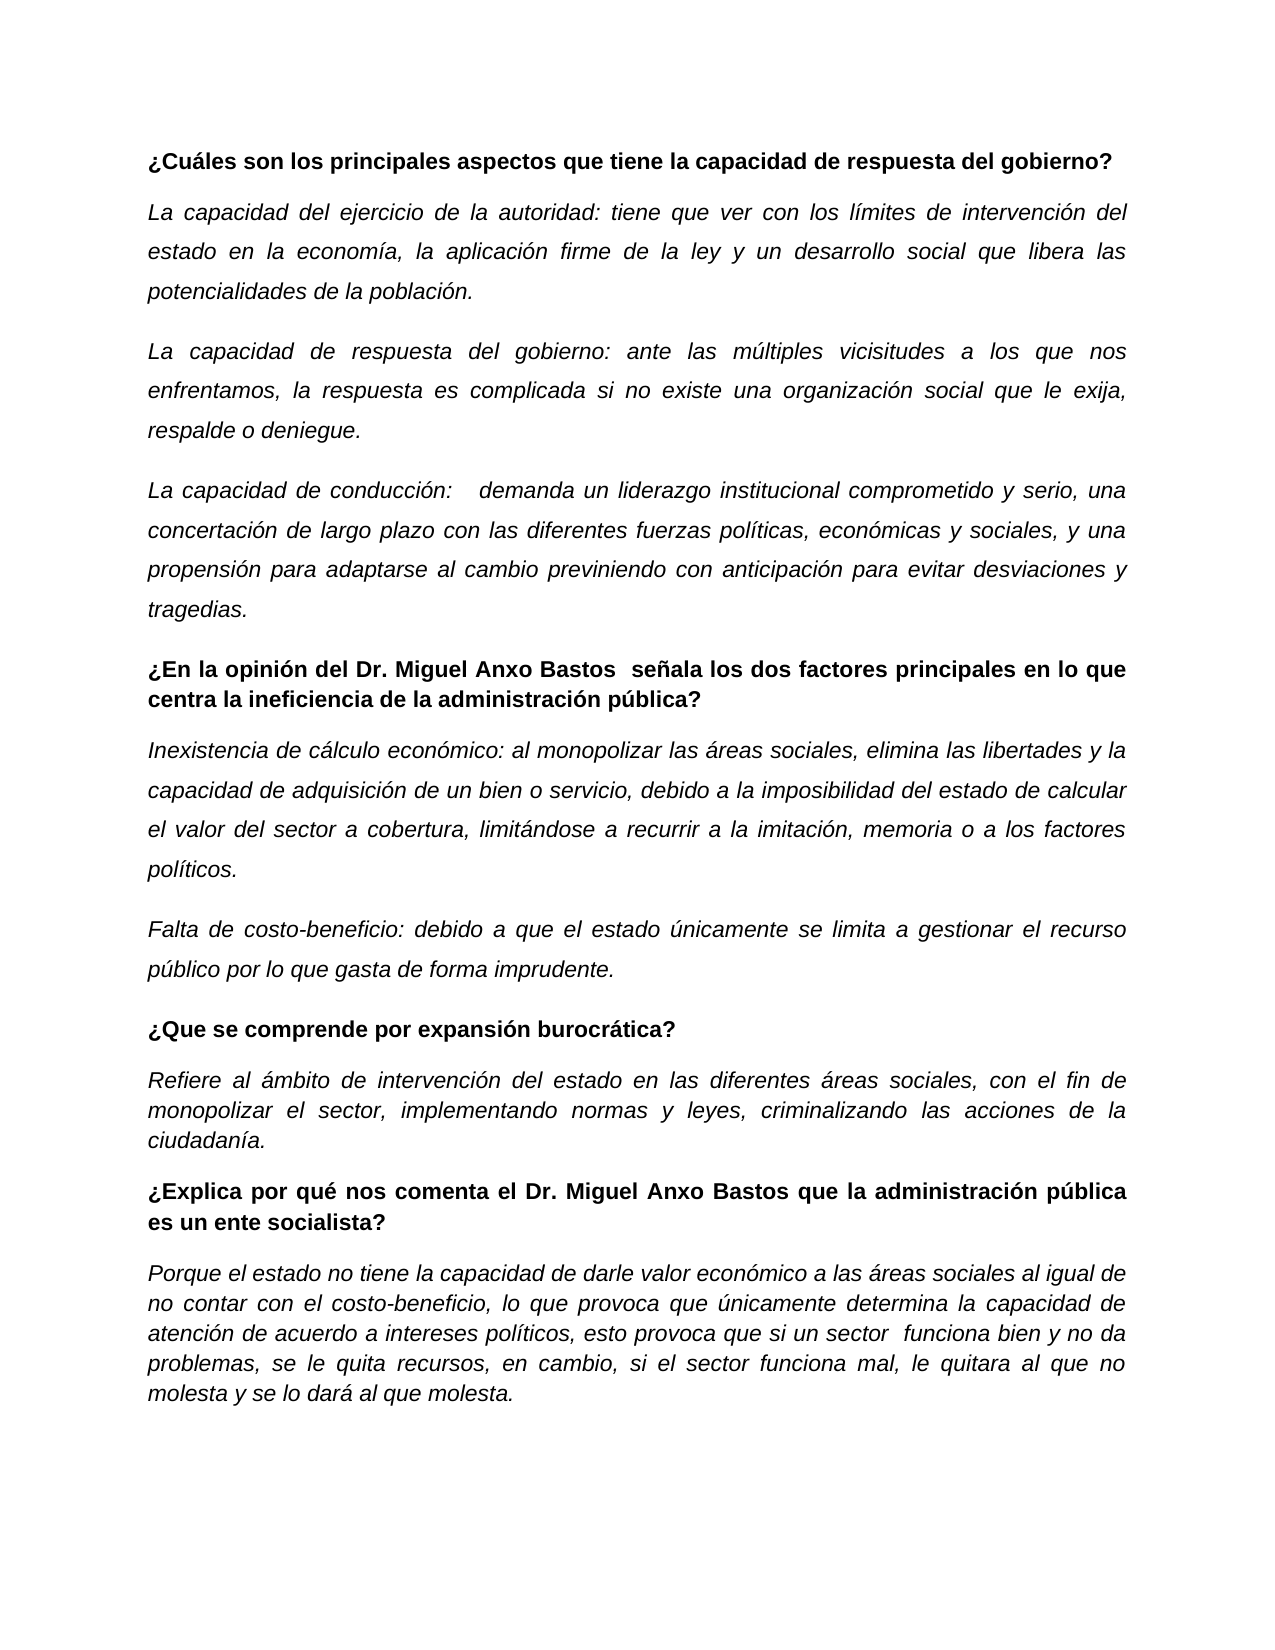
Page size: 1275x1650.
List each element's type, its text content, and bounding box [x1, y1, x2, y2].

text ¿Explica por qué nos comenta el Dr. Miguel Anxo Bastos que la administración pública es un ente socialista? [148, 1178, 1127, 1235]
text Refiere al ámbito de intervención del estado en las diferentes áreas sociales, con el fin de monopolizar el sector, implementando normas y leyes, criminalizando las acciones de la ciudadanía. [148, 1067, 1127, 1154]
text Inexistencia de cálculo económico: al monopolizar las áreas sociales, elimina las libertades y la capacidad de adquisición de un bien o servicio, debido a la imposibilidad del estado de calcular el valor del sector a cobertura, limitándose a recurrir a la imitación, memoria o a los factores políticos. [148, 737, 1127, 882]
text ¿Cuáles son los principales aspectos que tiene la capacidad de respuesta del gobierno? [148, 148, 1127, 174]
text Falta de costo-beneficio: debido a que el estado únicamente se limita a gestionar el recurso público por lo que gasta de forma imprudente. [148, 916, 1127, 982]
text Porque el estado no tiene la capacidad de darle valor económico a las áreas sociales al igual de no contar con el costo-beneficio, lo que provoca que únicamente determina la capacidad de atención de acuerdo a intereses políticos, esto provoca que si un sector funciona bien y no da problemas, se le quita recursos, en cambio, si el sector funciona mal, le quitara al que no molesta y se lo dará al que molesta. [148, 1259, 1127, 1407]
text ¿Que se comprende por expansión burocrática? [148, 1016, 1127, 1042]
text ¿En la opinión del Dr. Miguel Anxo Bastos señala los dos factores principales en lo que centra la ineficiencia de la administración pública? [148, 656, 1127, 713]
text La capacidad del ejercicio de la autoridad: tiene que ver con los límites de intervención del estado en la economía, la aplicación firme de la ley y un desarrollo social que libera las potencialidades de la población. [148, 199, 1127, 304]
text La capacidad de conducción: demanda un liderazgo institucional comprometido y serio, una concertación de largo plazo con las diferentes fuerzas políticas, económicas y sociales, y una propensión para adaptarse al cambio previniendo con anticipación para evitar desviaciones y tragedias. [148, 477, 1127, 622]
text La capacidad de respuesta del gobierno: ante las múltiples vicisitudes a los que nos enfrentamos, la respuesta es complicada si no existe una organización social que le exija, respalde o deniegue. [148, 338, 1127, 443]
